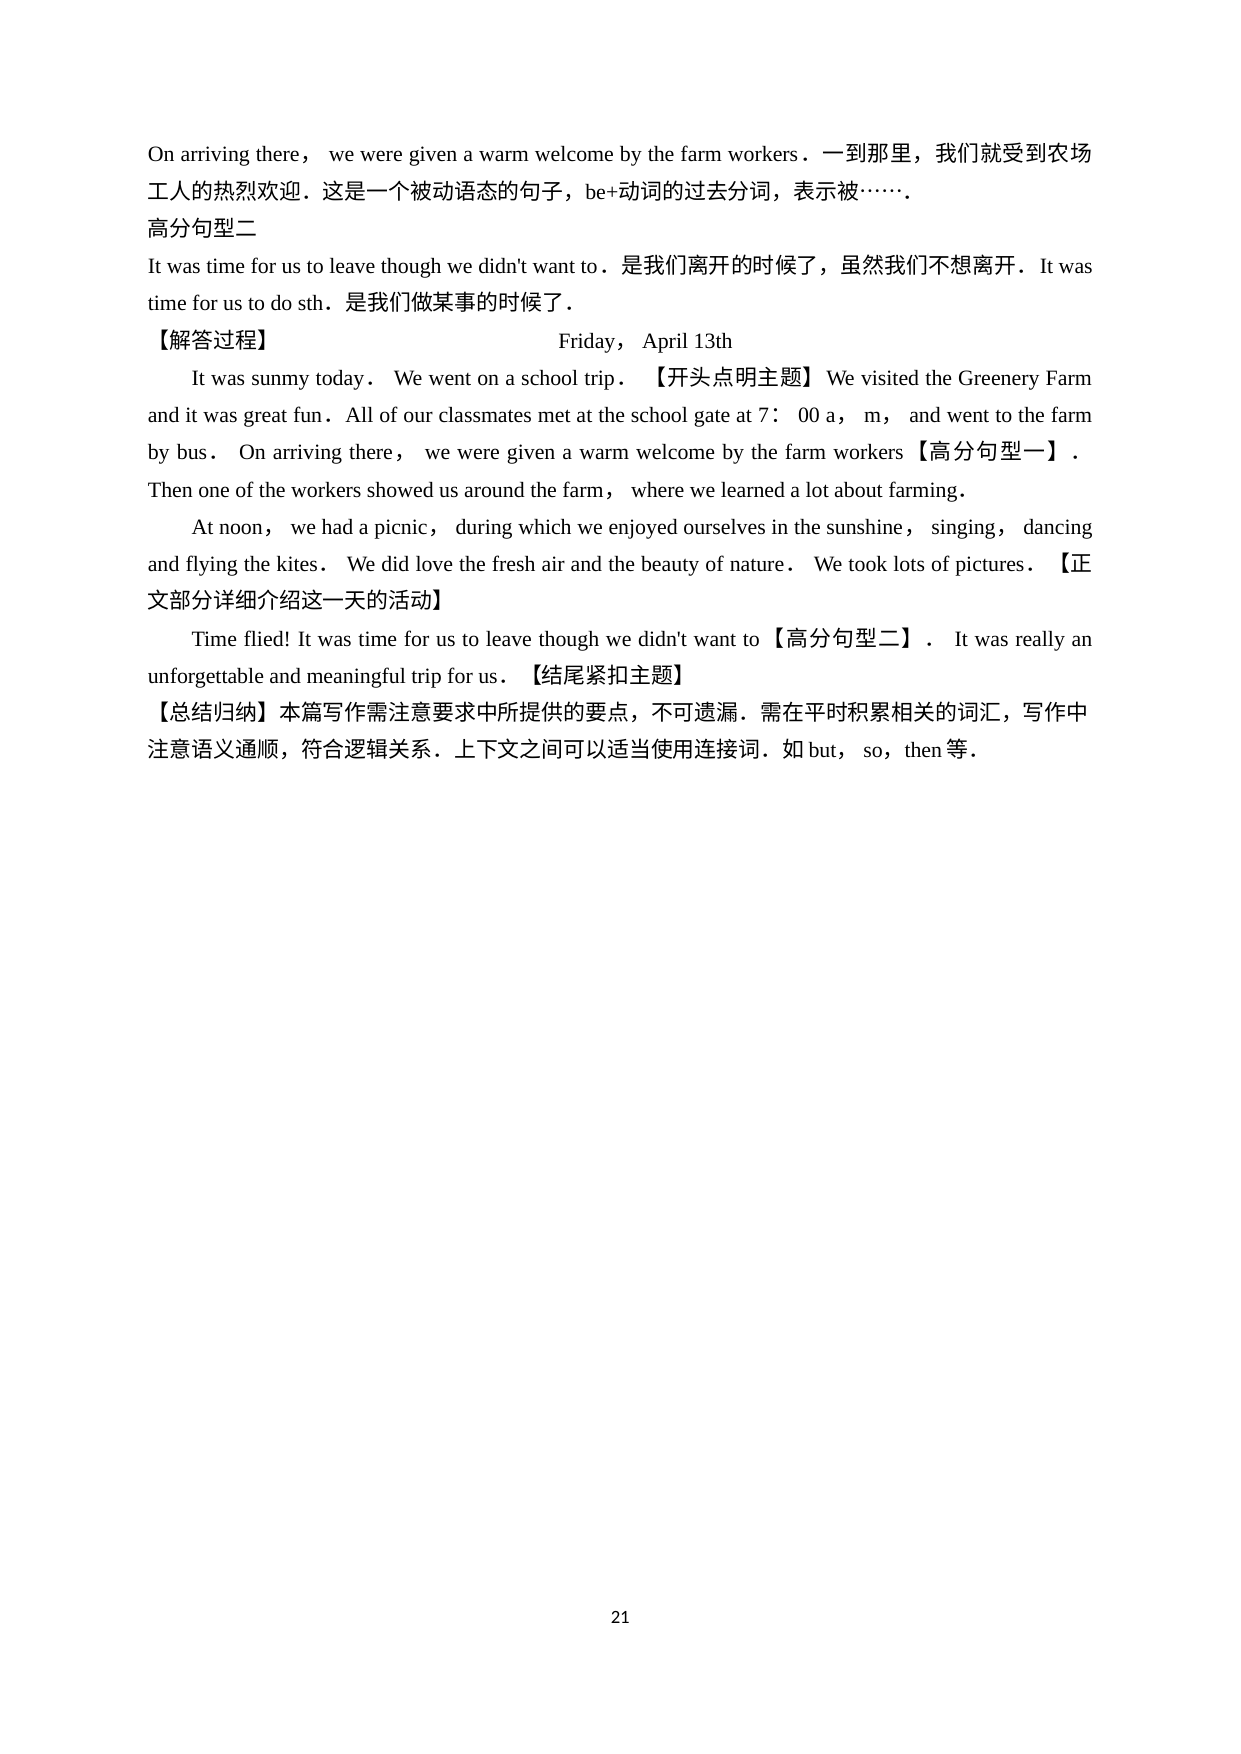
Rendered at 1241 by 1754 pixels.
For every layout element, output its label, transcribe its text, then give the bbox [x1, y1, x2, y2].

text Time flied! It was time for us to leave though we didn't want to【高分句型二】． It was really an unforgettable and meaningful trip for us．【结尾紧扣主题】 [148, 620, 1092, 690]
text 高分句型二 [148, 211, 1092, 243]
text 【总结归纳】本篇写作需注意要求中所提供的要点，不可遗漏．需在平时积累相关的词汇，写作中注意语义通顺，符合逻辑关系．上下文之间可以适当使用连接词．如but， so，then等． [148, 695, 1092, 764]
text At noon， we had a picnic， during which we enjoyed ourselves in the sunshine， singing， dancing and flying the kites． We did love the fresh air and the beauty of nature． We took lots of pictures．【正文部分详细介绍这一天的活动】 [148, 508, 1092, 616]
text It was sunmy today． We went on a school trip． 【开头点明主题】We visited the Greenery Farm and it was great fun．All of our classmates met at the school gate at 7： 00 a， m， and went to the farm by bus． On arriving there， we were given a warm welcome by the farm workers【高分句型一】． Then one of the workers showed us around the farm， where we learned a lot about farming． [148, 359, 1092, 504]
text 【解答过程】 Friday， April 13th [148, 322, 1092, 355]
text It was time for us to leave though we didn't want to．是我们离开的时候了，虽然我们不想离开．It was time for us to do sth．是我们做某事的时候了． [148, 248, 1092, 317]
text On arriving there， we were given a warm welcome by the farm workers．一到那里，我们就受到农场工人的热烈欢迎．这是一个被动语态的句子，be+动词的过去分词，表示被……． [148, 136, 1092, 206]
